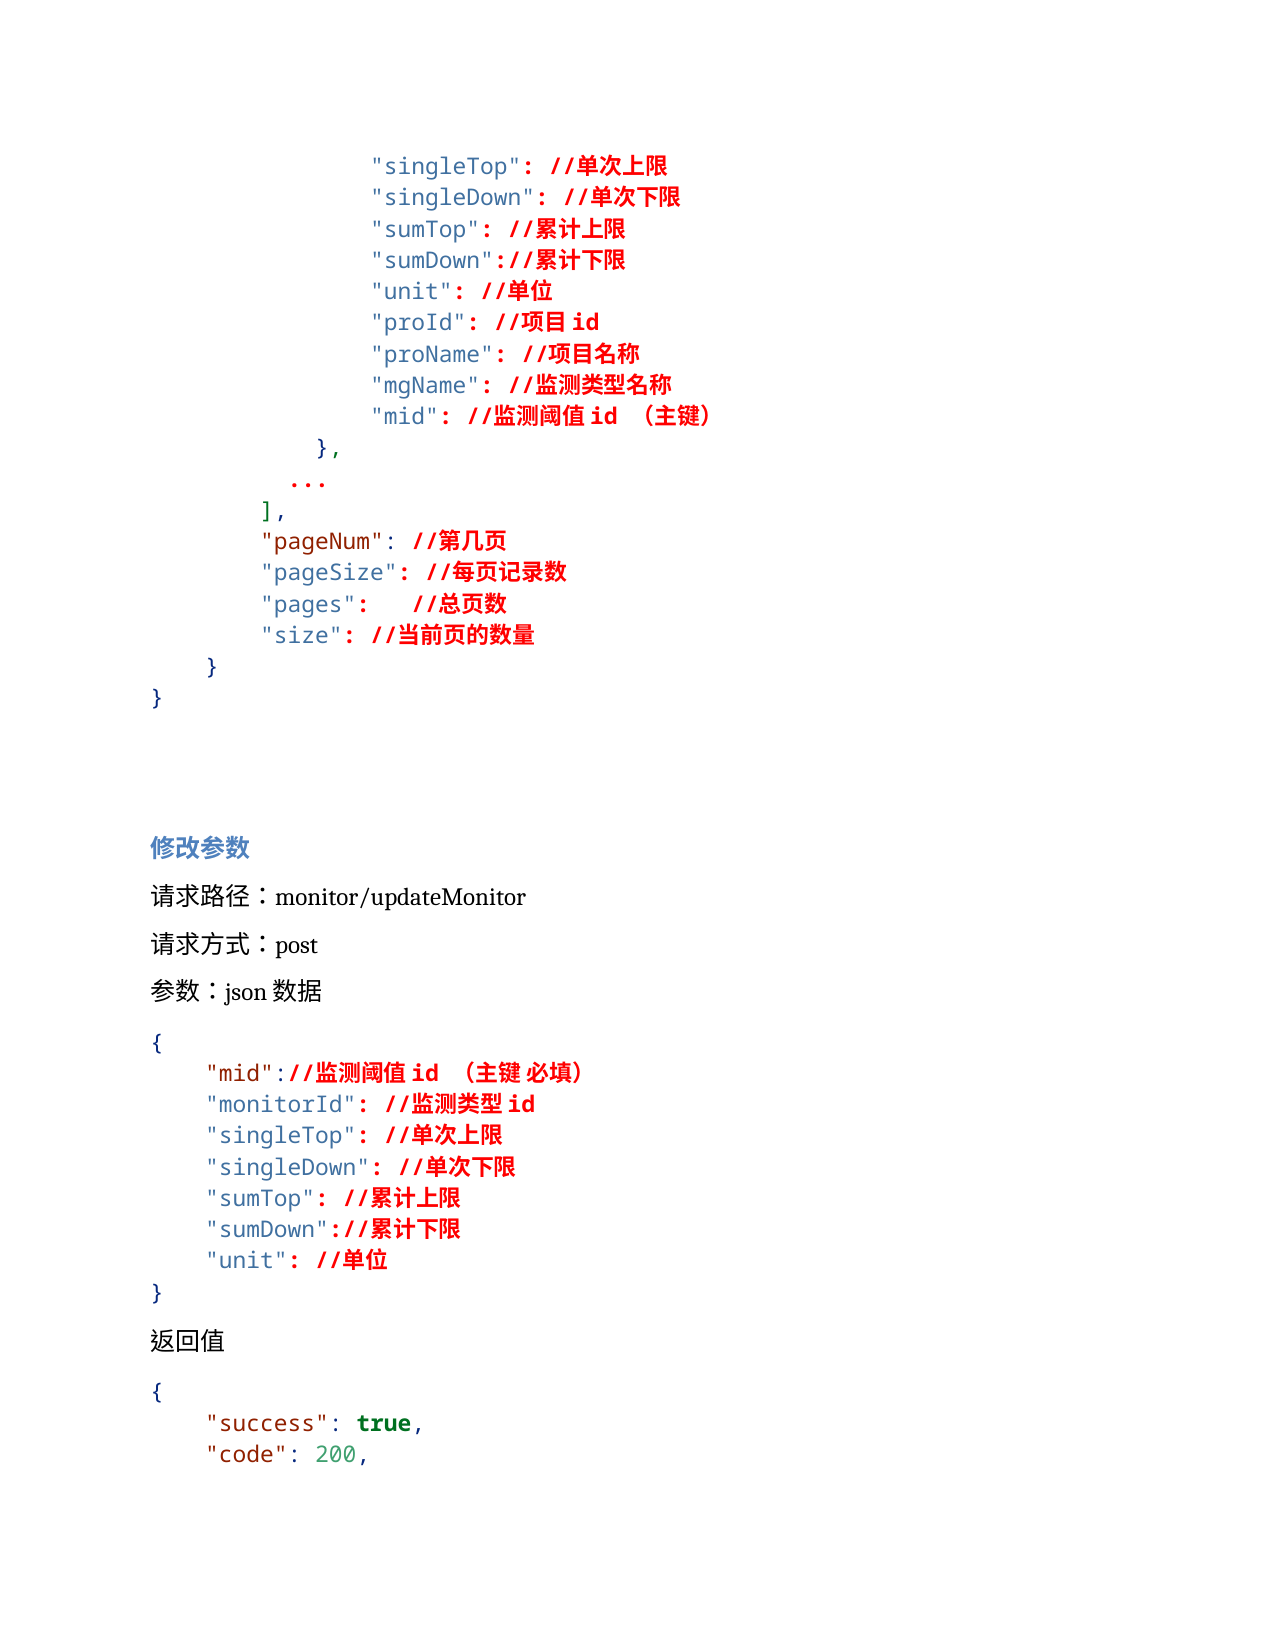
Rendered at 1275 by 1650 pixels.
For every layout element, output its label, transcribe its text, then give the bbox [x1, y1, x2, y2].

text 返回值 [150, 1328, 1125, 1357]
subtitle 修改参数 [150, 830, 1125, 864]
text 请求方式：post [150, 931, 1125, 959]
text { "success": true, "code": 200, "message": "", "result": "修改成功" } [150, 1375, 1125, 1469]
text { "mid"://监测阈值id （主键 必填） "monitorId": //监测类型id "singleTop": //单次上限 "singleDown": //单次下限 "sumTop": //累计上限 "sumDown"://累计下限 "unit": //单位 } [150, 1026, 1125, 1307]
text 参数：json 数据 [150, 978, 1125, 1007]
text 请求路径：monitor/updateMonitor [150, 883, 1125, 912]
